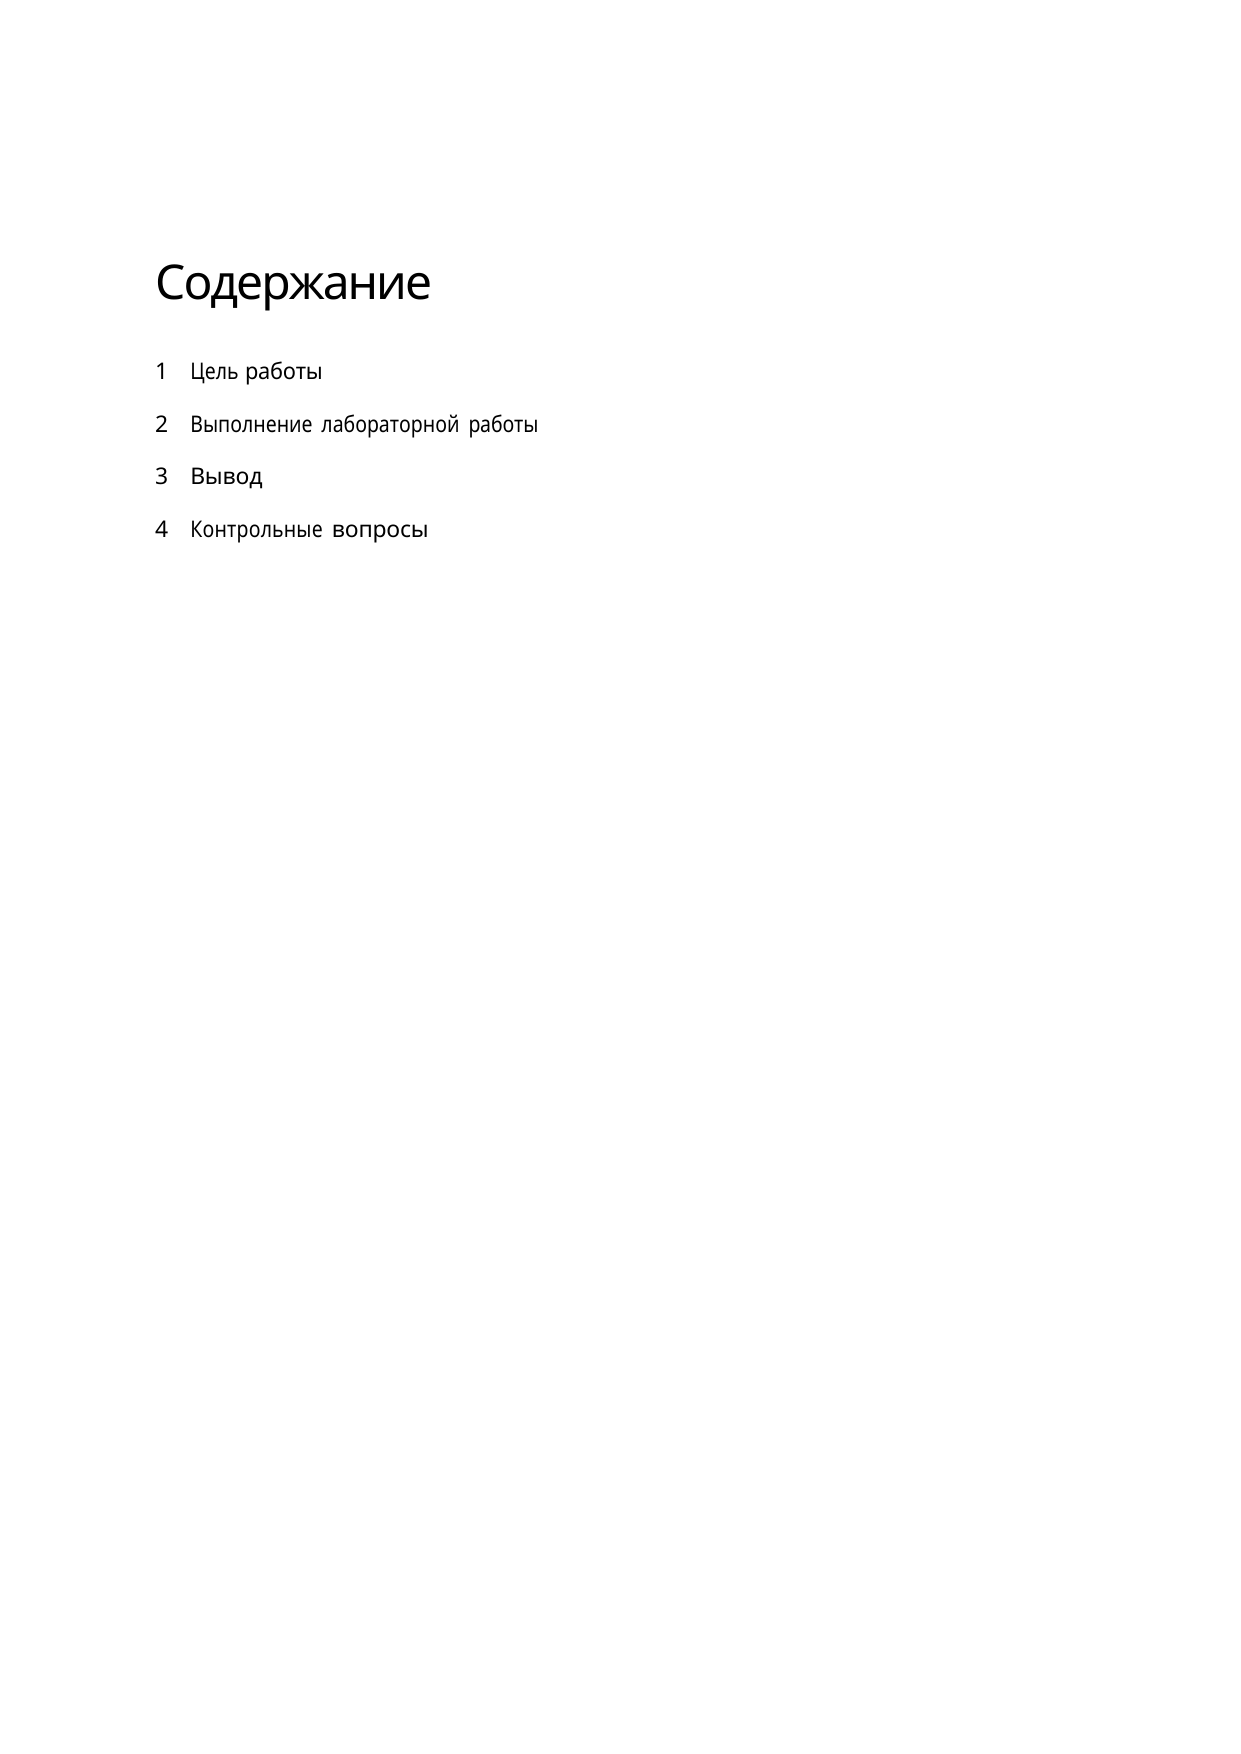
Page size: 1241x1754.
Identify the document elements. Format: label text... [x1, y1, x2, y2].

text Содержание [155, 248, 1093, 313]
